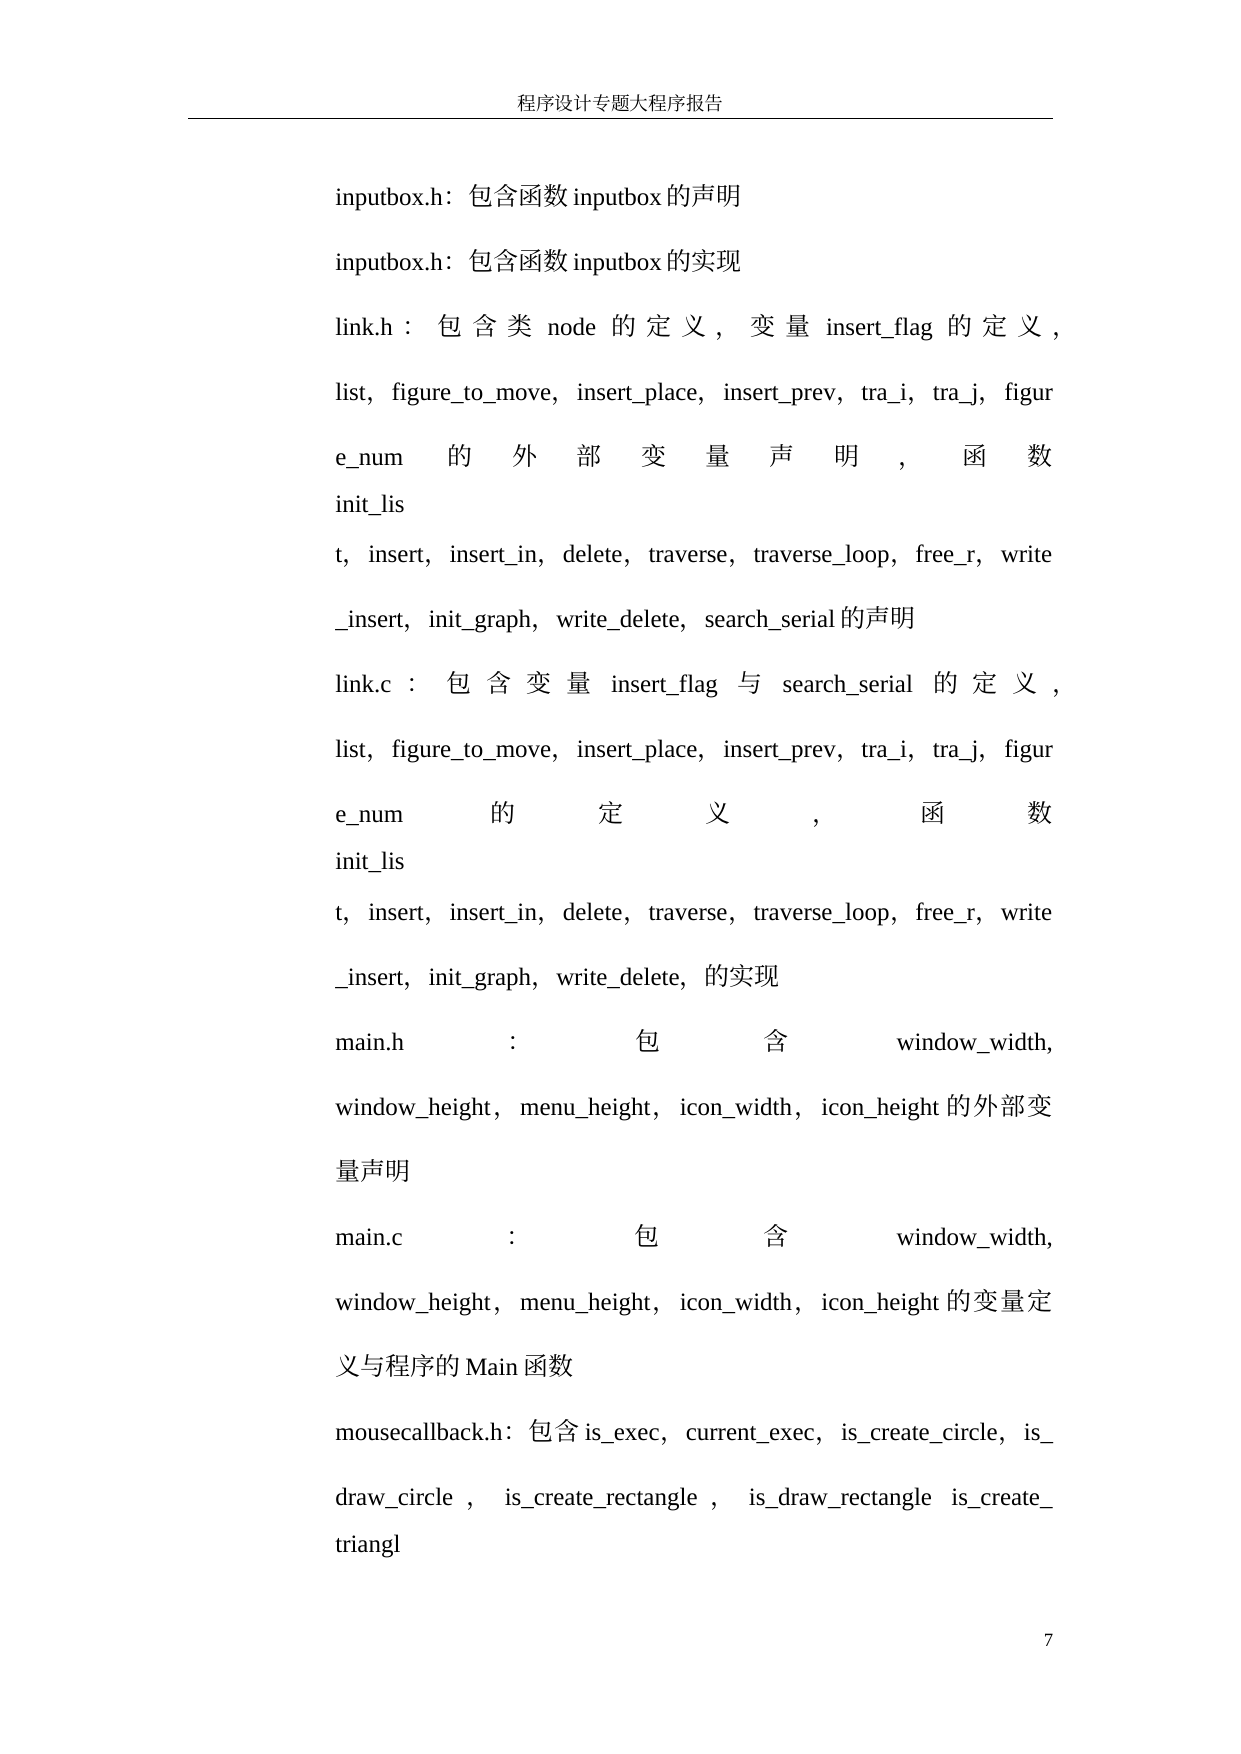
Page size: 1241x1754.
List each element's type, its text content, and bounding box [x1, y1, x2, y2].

list link.h：包含类node的定义，变量insert_flag的定义，list，figure_to_move，insert_place，insert_prev，tra_i，tra_j，figure_num的外部变量声明，函数init_list，insert，insert_in，delete，traverse，traverse_loop，free_r，write_insert，init_graph，write_delete，search_serial的声明 [335, 292, 1053, 649]
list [335, 1397, 1053, 1559]
list inputbox.h：包含函数inputbox的实现 [335, 227, 1053, 292]
list inputbox.h：包含函数inputbox的声明 [335, 162, 1053, 227]
list link.c：包含变量insert_flag与search_serial的定义，list，figure_to_move，insert_place，insert_prev，tra_i，tra_j，figure_num的定义，函数init_list，insert，insert_in，delete，traverse，traverse_loop，free_r，write_insert，init_graph，write_delete，的实现 [335, 649, 1053, 1007]
list main.c：包含window_width, window_height，menu_height，icon_width，icon_height的变量定义与程序的Main函数 [335, 1202, 1053, 1397]
list main.h：包含window_width, window_height，menu_height，icon_width，icon_height的外部变量声明 [335, 1007, 1053, 1202]
